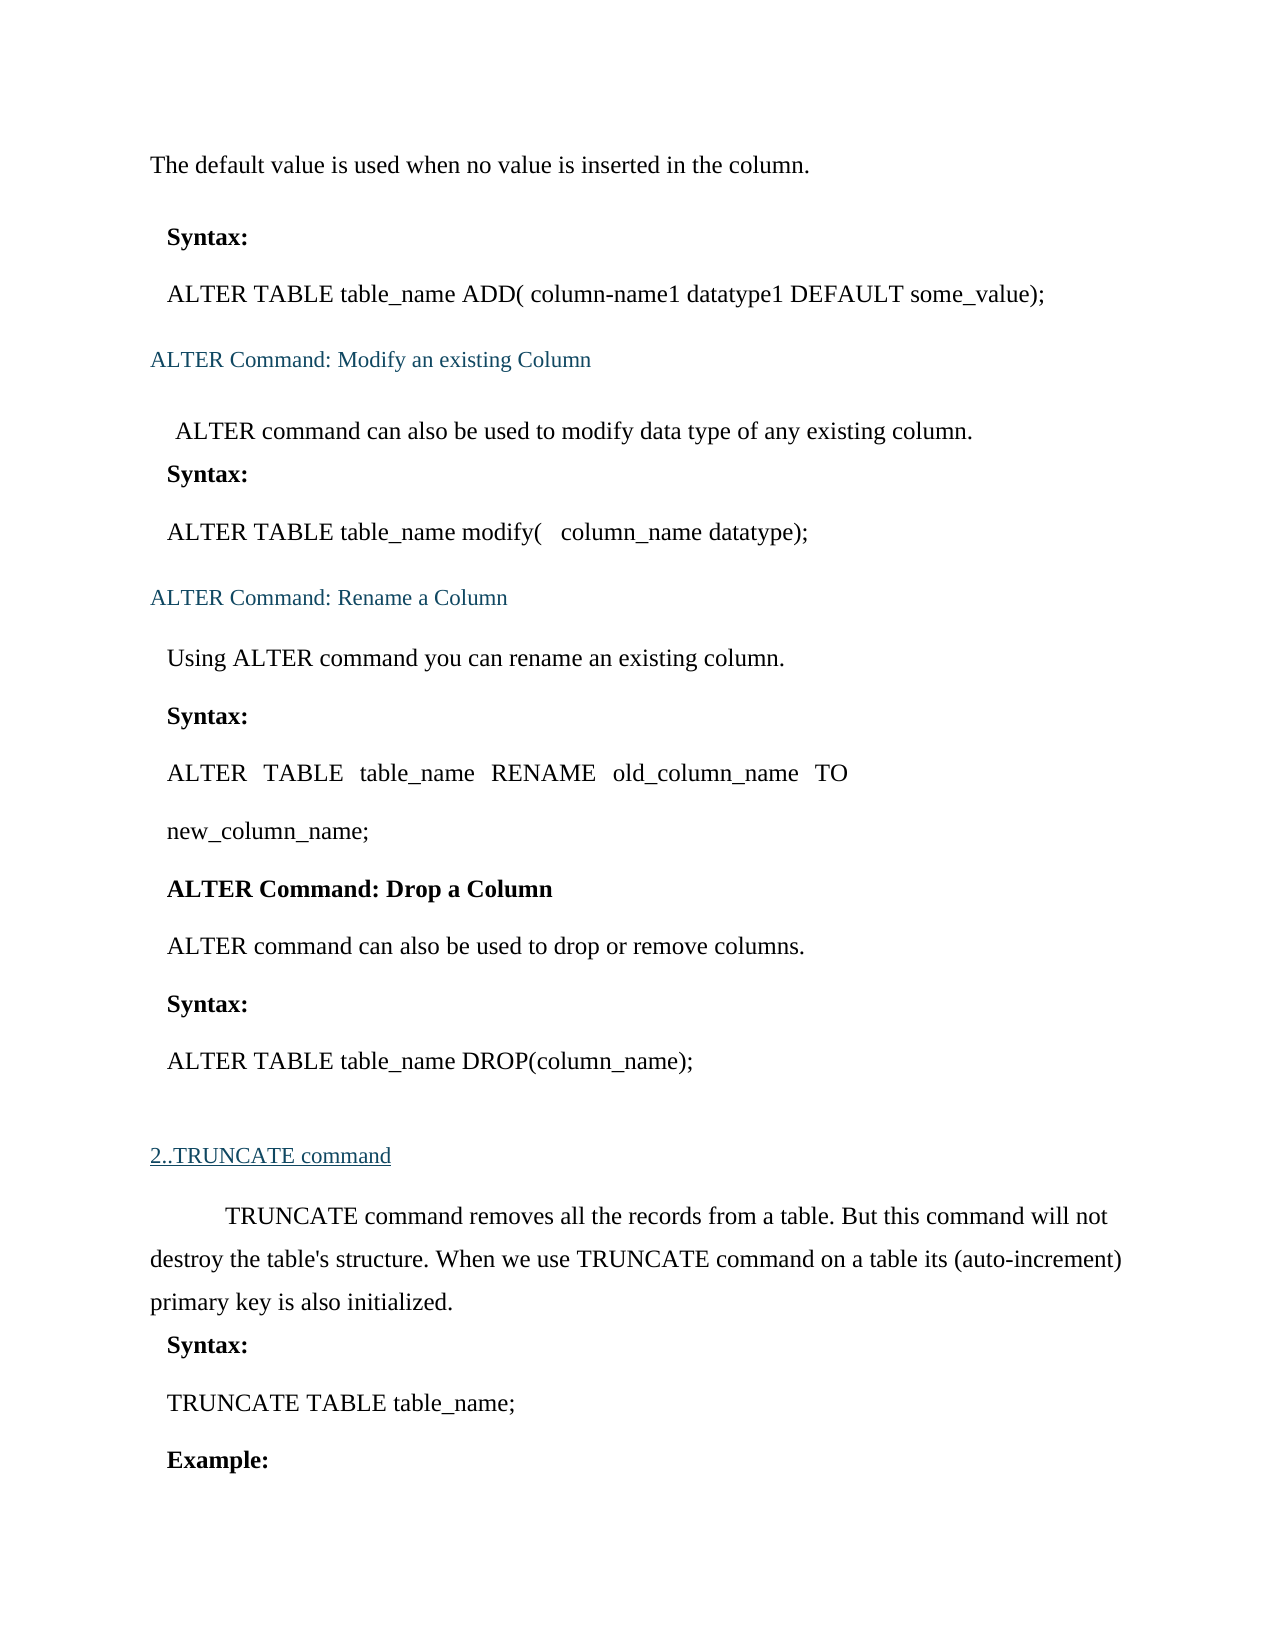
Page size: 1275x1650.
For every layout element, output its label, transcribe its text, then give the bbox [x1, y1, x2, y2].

text Syntax: [167, 989, 1002, 1018]
text ALTER TABLE table_name ADD( column-name1 datatype1 DEFAULT some_value); [167, 279, 1125, 308]
text ALTER TABLE table_name DROP(column_name); [167, 1046, 866, 1075]
text Syntax: [167, 1331, 1002, 1359]
text ALTER command can also be used to drop or remove columns. [167, 931, 866, 960]
text ALTER command can also be used to modify data type of any existing column. [150, 416, 1125, 445]
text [150, 150, 1125, 179]
text ALTER TABLE table_name RENAME old_column_name TO new_column_name; [167, 758, 848, 845]
text Syntax: [167, 459, 1002, 488]
subtitle ALTER Command: Rename a Column [150, 584, 1125, 610]
text Example: [167, 1446, 1002, 1474]
text Syntax: [167, 222, 1002, 251]
text TRUNCATE command removes all the records from a table. But this command will not destroy the table's structure. When we use TRUNCATE command on a table its (auto-increment) primary key is also initialized. [150, 1201, 1125, 1316]
subtitle 2..TRUNCATE command [150, 1142, 1125, 1168]
text ALTER Command: Drop a Column [167, 874, 848, 902]
text Using ALTER command you can rename an existing column. [167, 643, 848, 672]
text Syntax: [167, 701, 1002, 729]
text ALTER TABLE table_name modify( column_name datatype); [167, 517, 1125, 546]
text TRUNCATE TABLE table_name; [167, 1388, 1125, 1417]
subtitle ALTER Command: Modify an existing Column [150, 346, 1125, 373]
